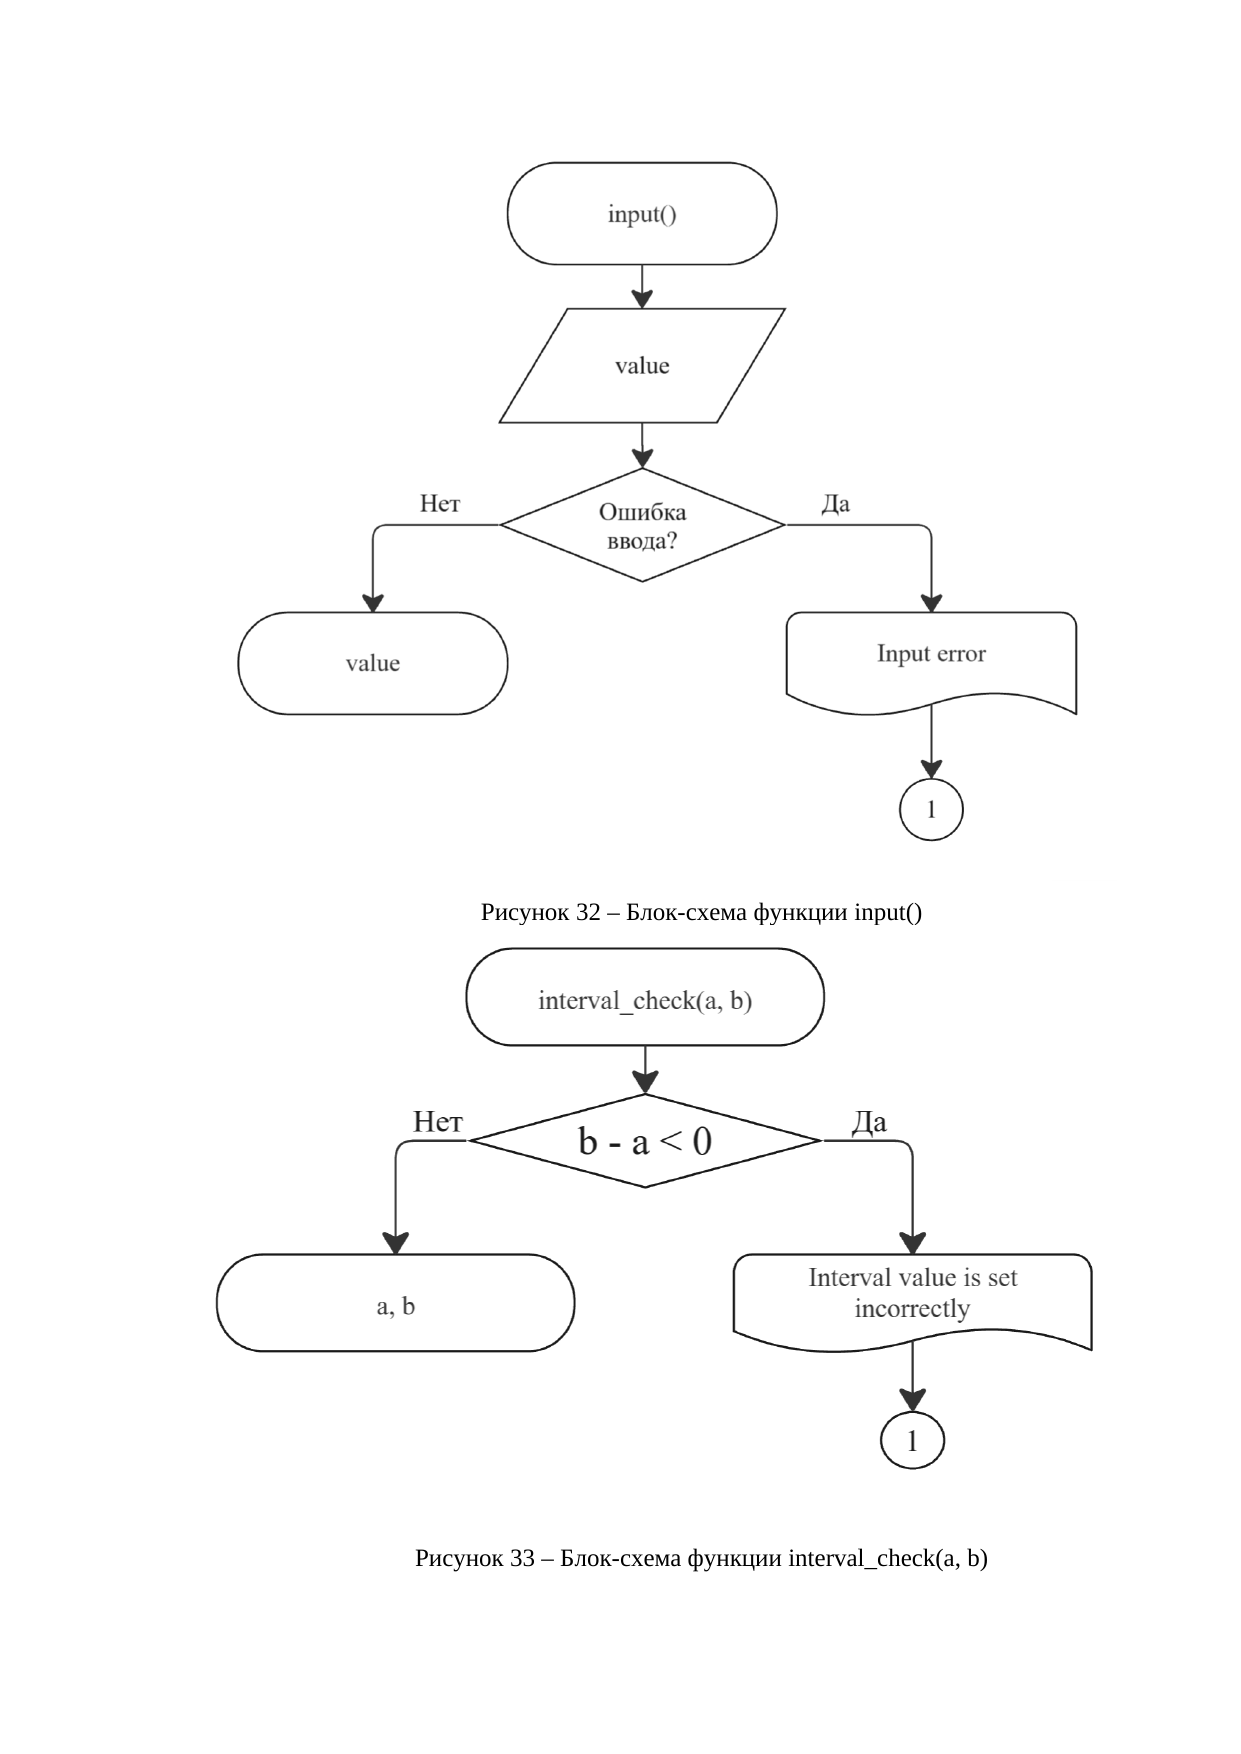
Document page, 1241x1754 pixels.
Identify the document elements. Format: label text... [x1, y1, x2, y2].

picture [177, 925, 1152, 1527]
text Рисунок 33 – Блок-схема функции interval_check(a, b) [177, 1543, 1152, 1572]
picture [211, 118, 1118, 881]
